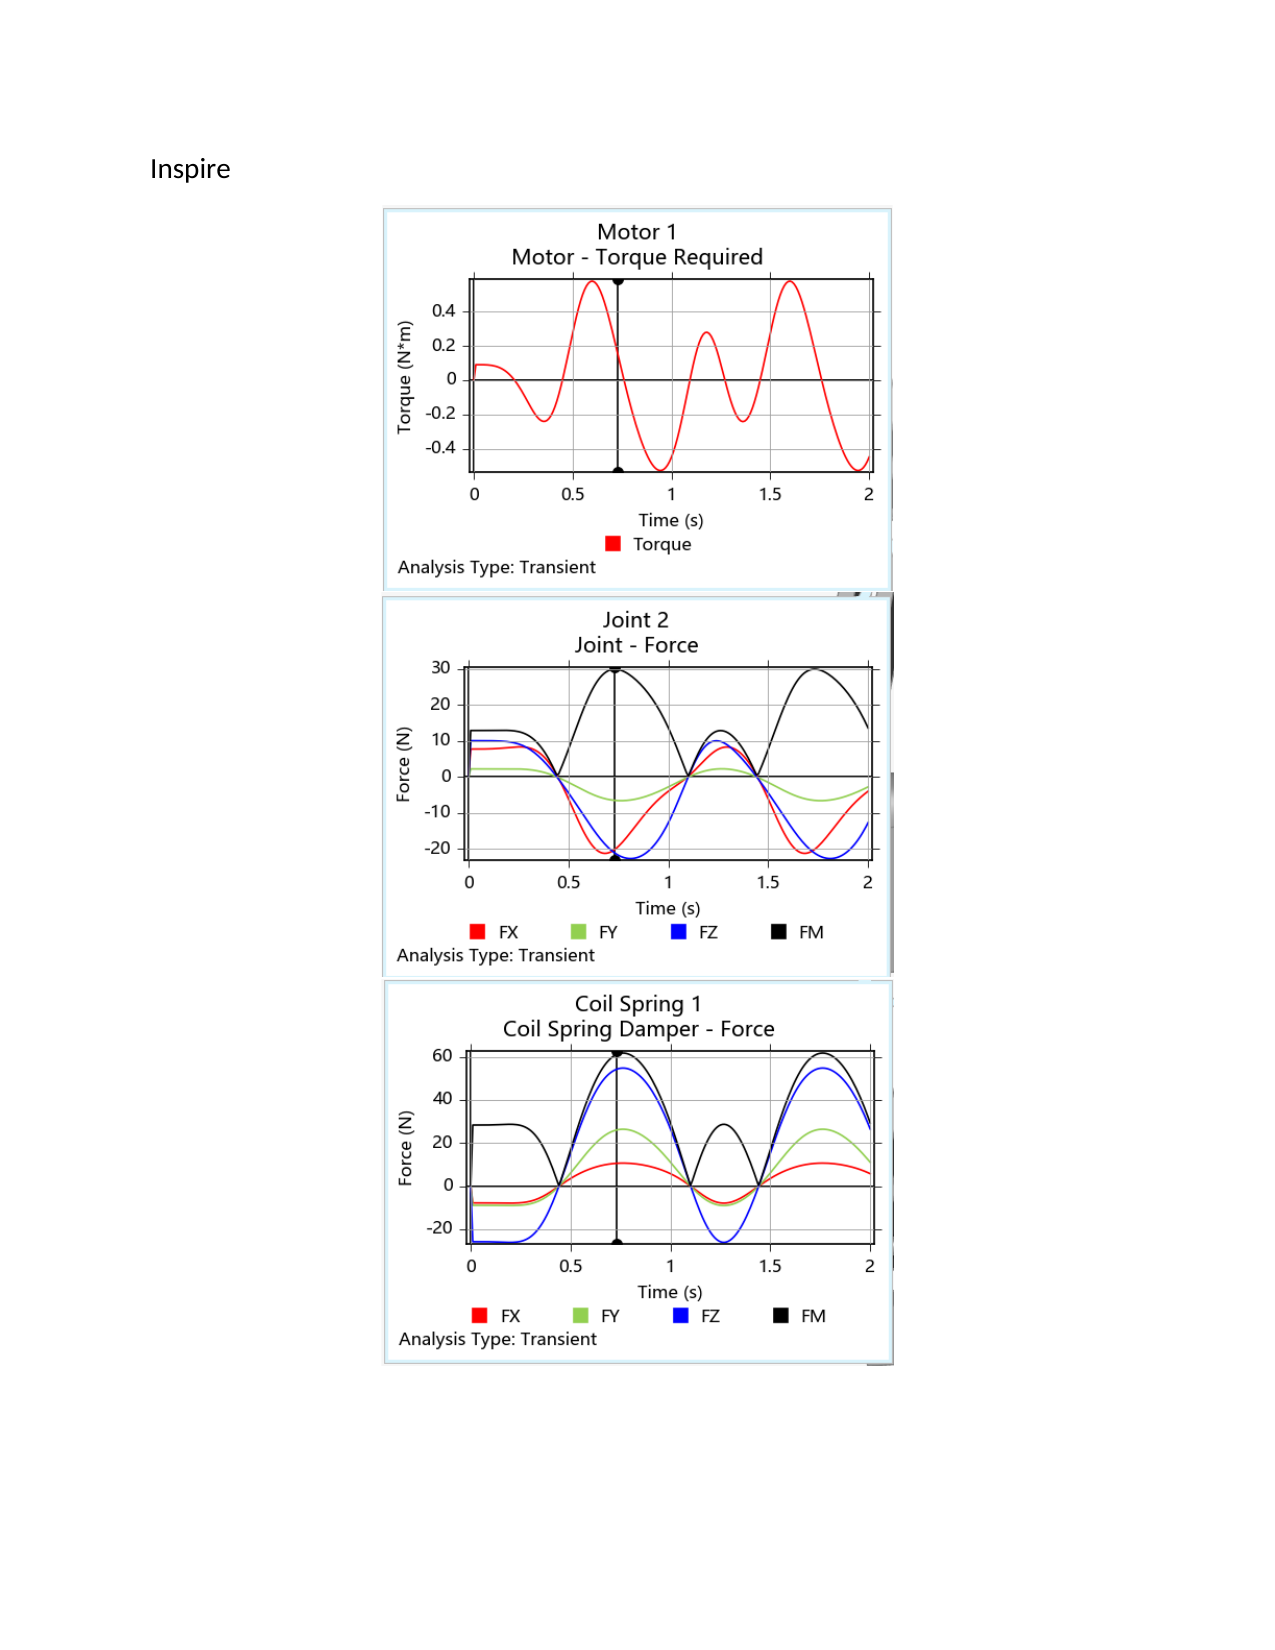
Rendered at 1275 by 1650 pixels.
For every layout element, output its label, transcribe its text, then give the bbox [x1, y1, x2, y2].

picture [382, 205, 893, 591]
picture [381, 979, 894, 1366]
text Inspire [150, 150, 1125, 186]
picture [381, 592, 894, 977]
